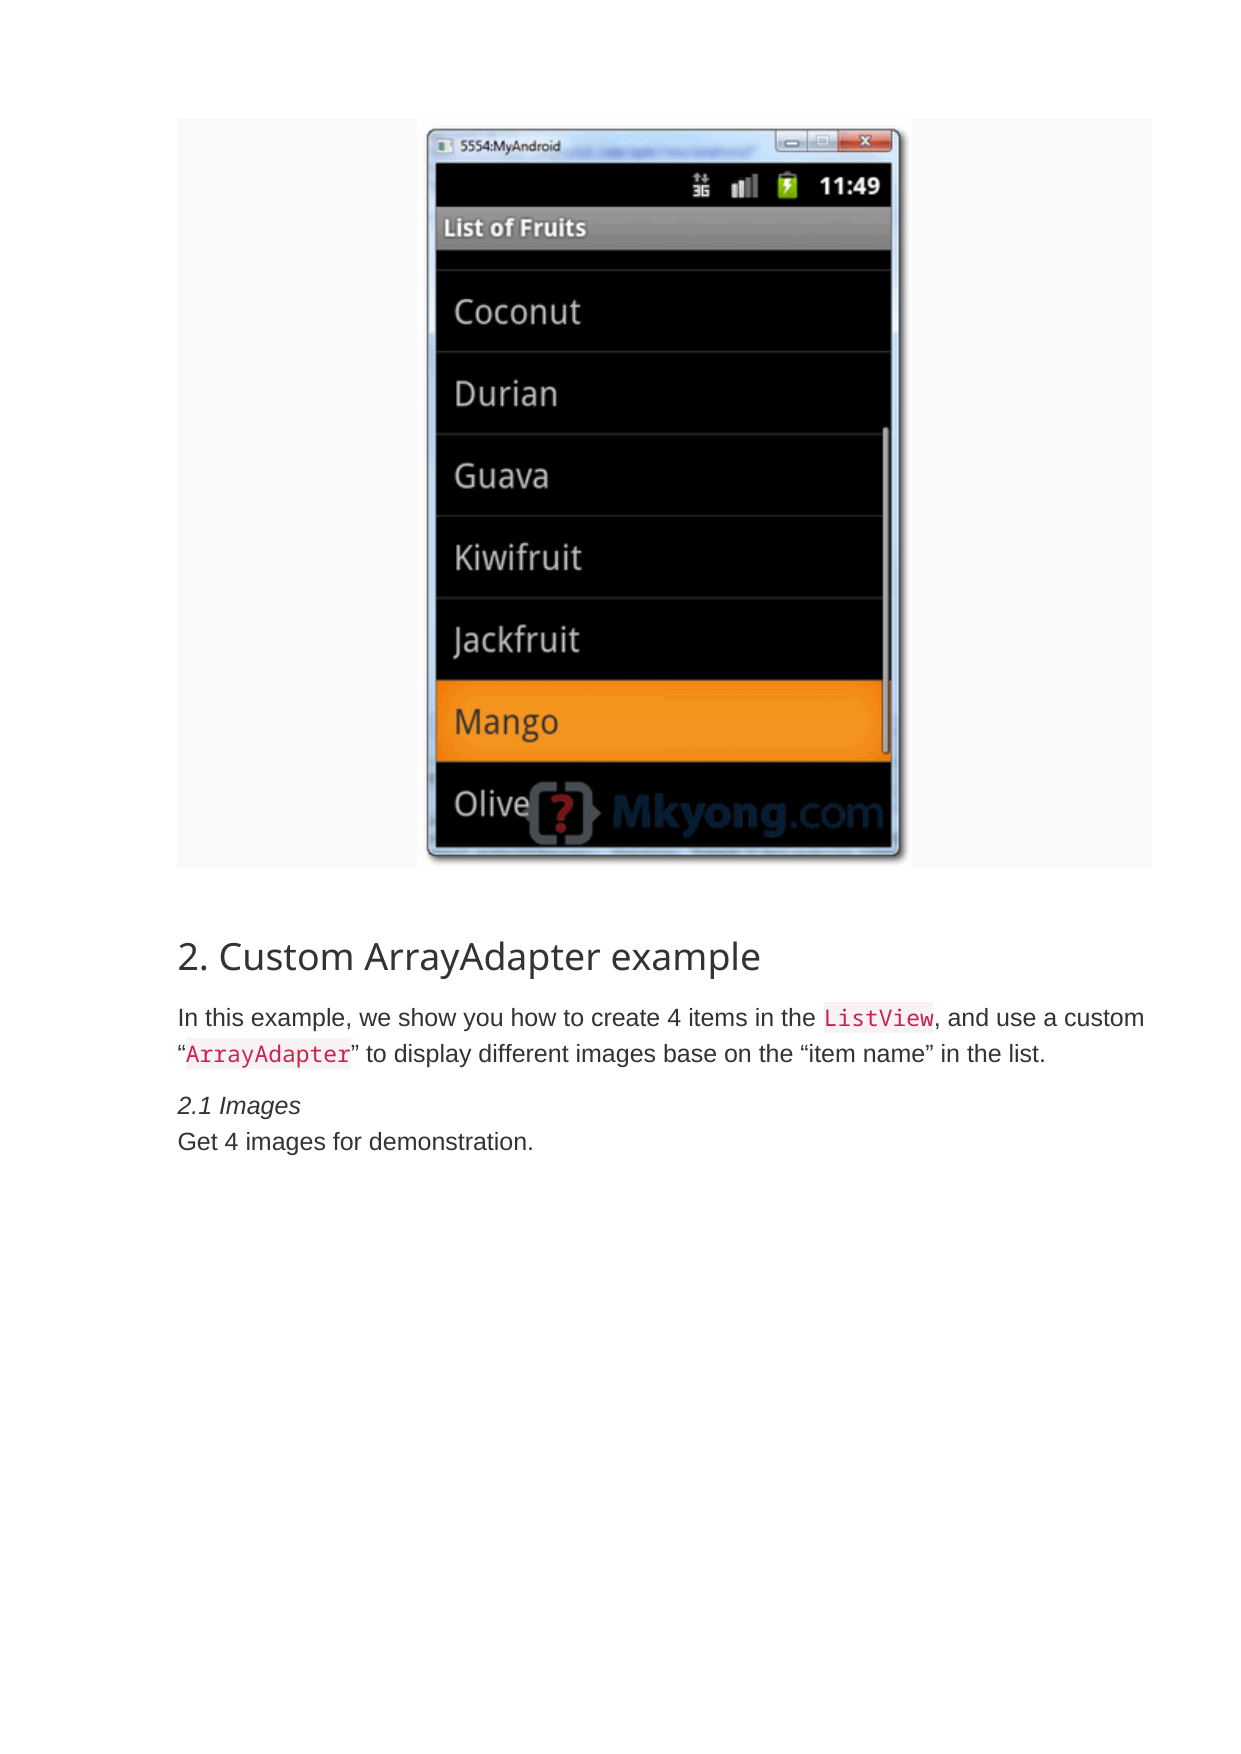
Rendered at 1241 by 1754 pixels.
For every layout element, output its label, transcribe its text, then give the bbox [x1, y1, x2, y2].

text In this example, we show you how to create 4 items in the ListView, and use a custom “ArrayAdapter” to display different images base on the “item name” in the list. [177, 997, 1152, 1069]
text 2.1 Images Get 4 images for demonstration. [177, 1084, 1152, 1156]
picture [416, 118, 913, 869]
text 2. Custom ArrayAdapter example [177, 931, 1152, 982]
